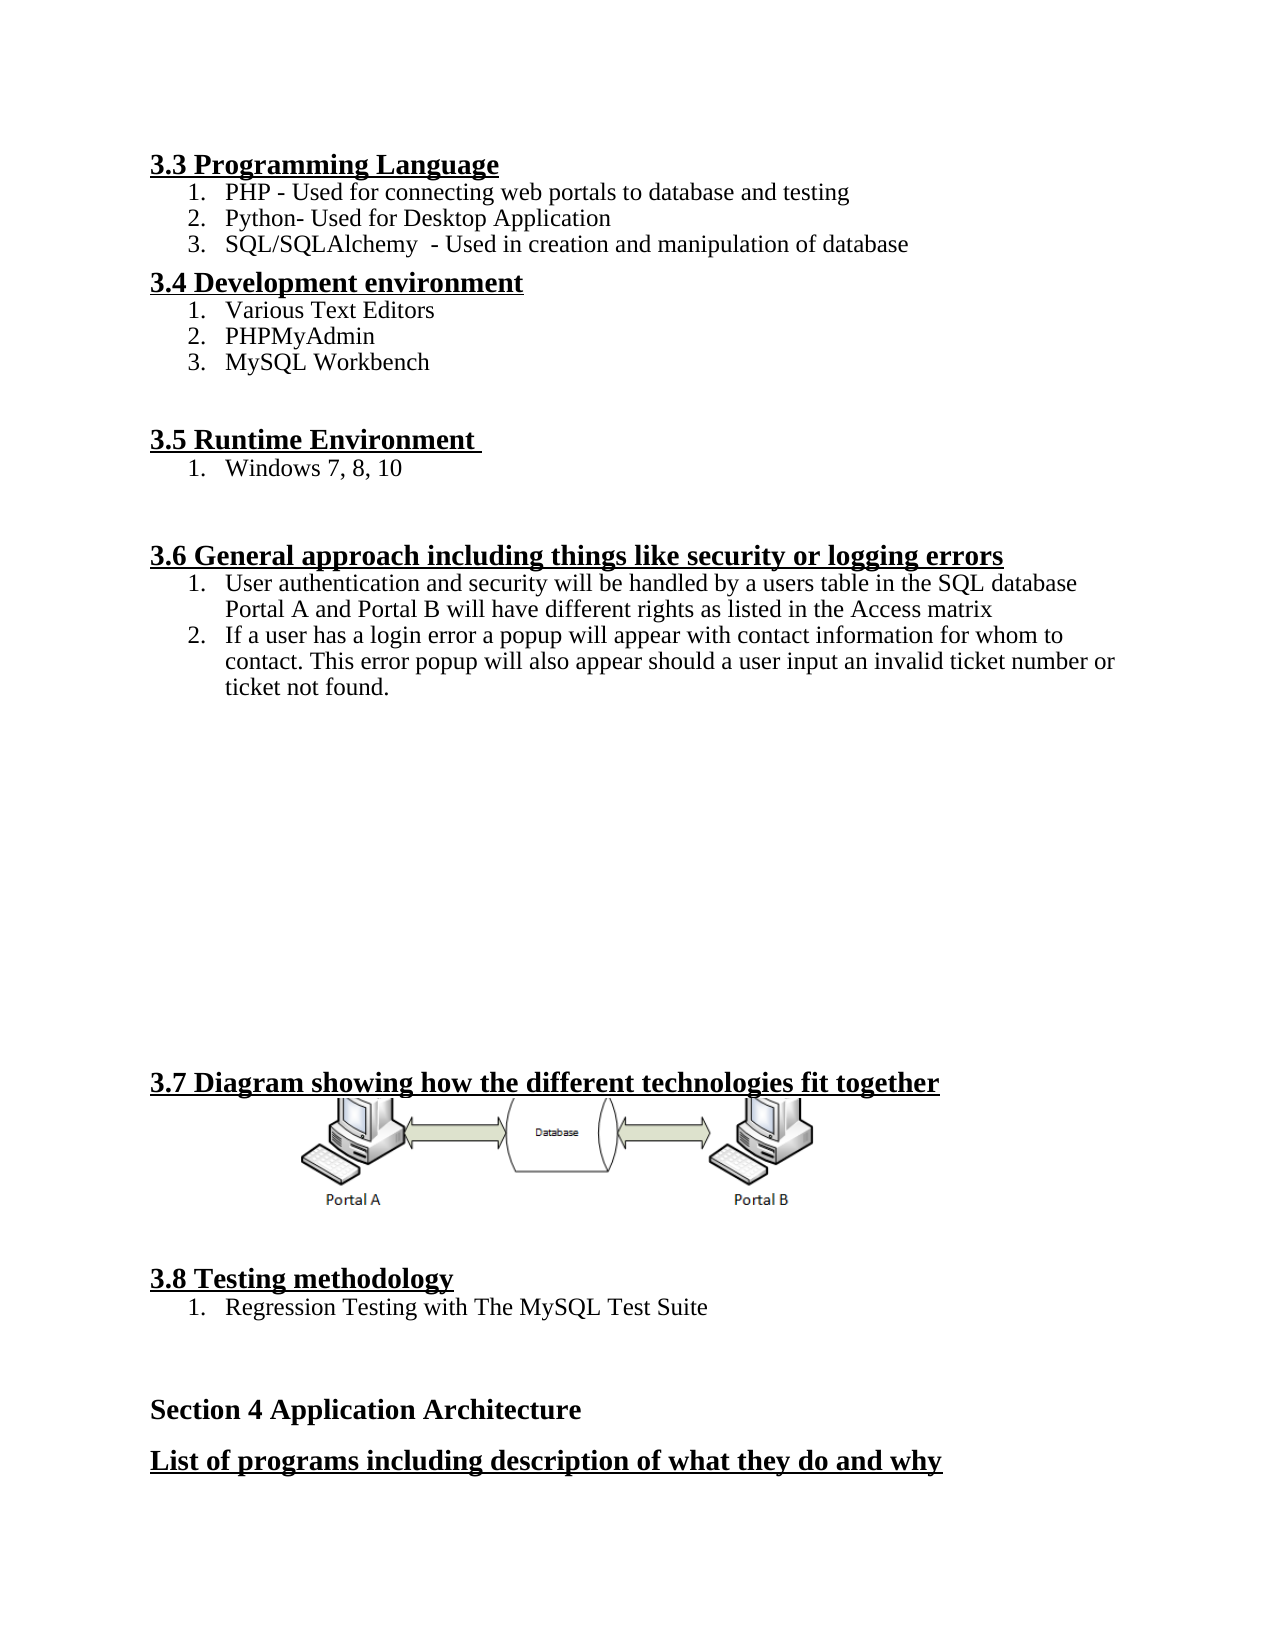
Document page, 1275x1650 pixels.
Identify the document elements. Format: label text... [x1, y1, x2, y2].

text 3.8 Testing methodology [150, 1264, 1125, 1294]
list Various Text Editors [187, 298, 1125, 324]
list Python- Used for Desktop Application [187, 206, 1125, 232]
text 3.3 Programming Language [150, 150, 1125, 180]
text 3.7 Diagram showing how the different technologies fit together [150, 1069, 1125, 1099]
list User authentication and security will be handled by a users table in the SQL database Portal A and Portal B will have different rights as listed in the Access matrix [187, 571, 1125, 623]
list Windows 7, 8, 10 [187, 455, 1125, 481]
list PHP - Used for connecting web portals to database and testing [187, 180, 1125, 206]
list MySQL Workbench [187, 350, 1125, 376]
list Regression Testing with The MySQL Test Suite [187, 1294, 1125, 1320]
text List of programs including description of what they do and why [150, 1446, 1125, 1477]
text 3.5 Runtime Environment [150, 425, 1125, 455]
text 3.6 General approach including things like security or logging errors [150, 541, 1125, 571]
text Section 4 Application Architecture [150, 1396, 1125, 1426]
list If a user has a login error a popup will appear with contact information for whom to contact. This error popup will also appear should a user input an invalid ticket number or ticket not found. [187, 623, 1125, 701]
list SQL/SQLAlchemy - Used in creation and manipulation of database [187, 232, 1125, 258]
picture [300, 1098, 814, 1219]
text 3.4 Development environment [150, 268, 1125, 298]
list PHPMyAdmin [187, 324, 1125, 350]
